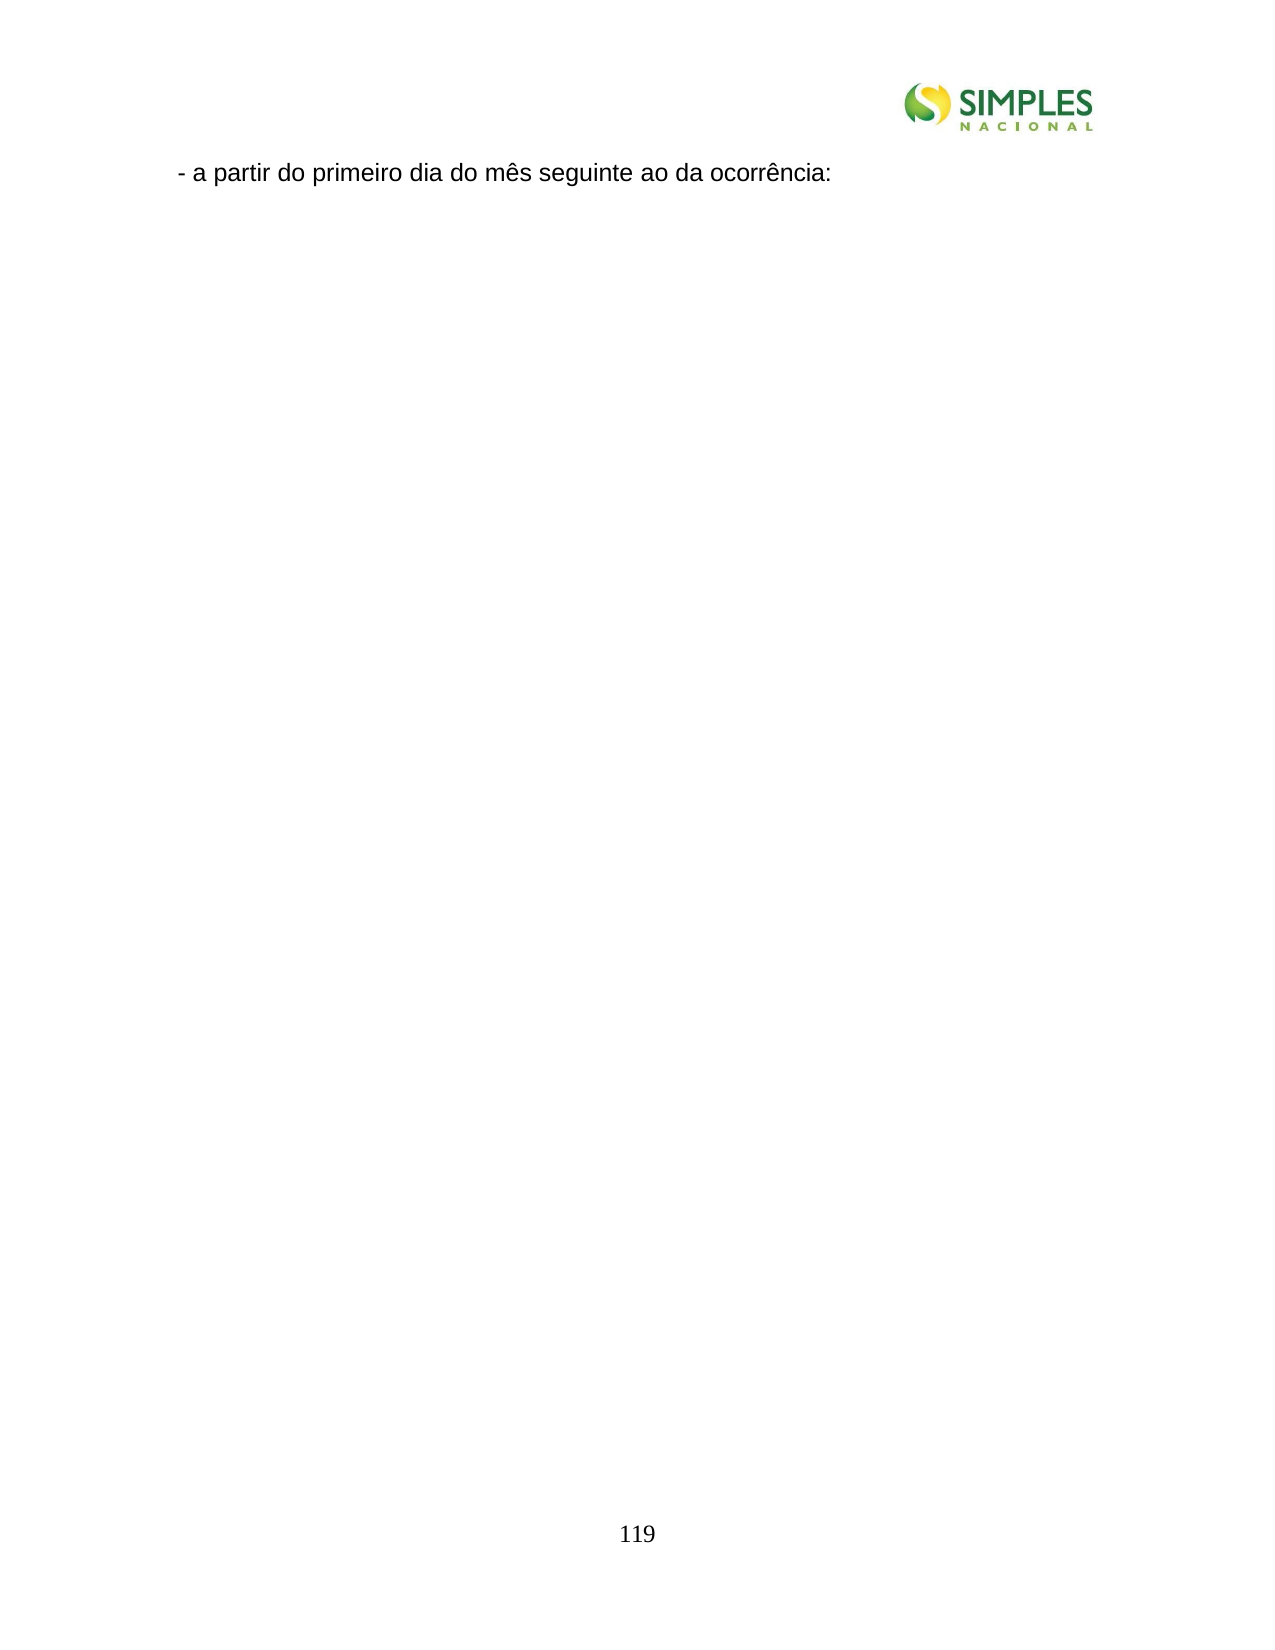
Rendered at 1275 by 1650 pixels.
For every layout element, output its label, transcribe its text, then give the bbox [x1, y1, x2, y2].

list a partir do primeiro dia do mês seguinte ao da ocorrência: [177, 158, 1125, 187]
picture [897, 82, 1098, 139]
